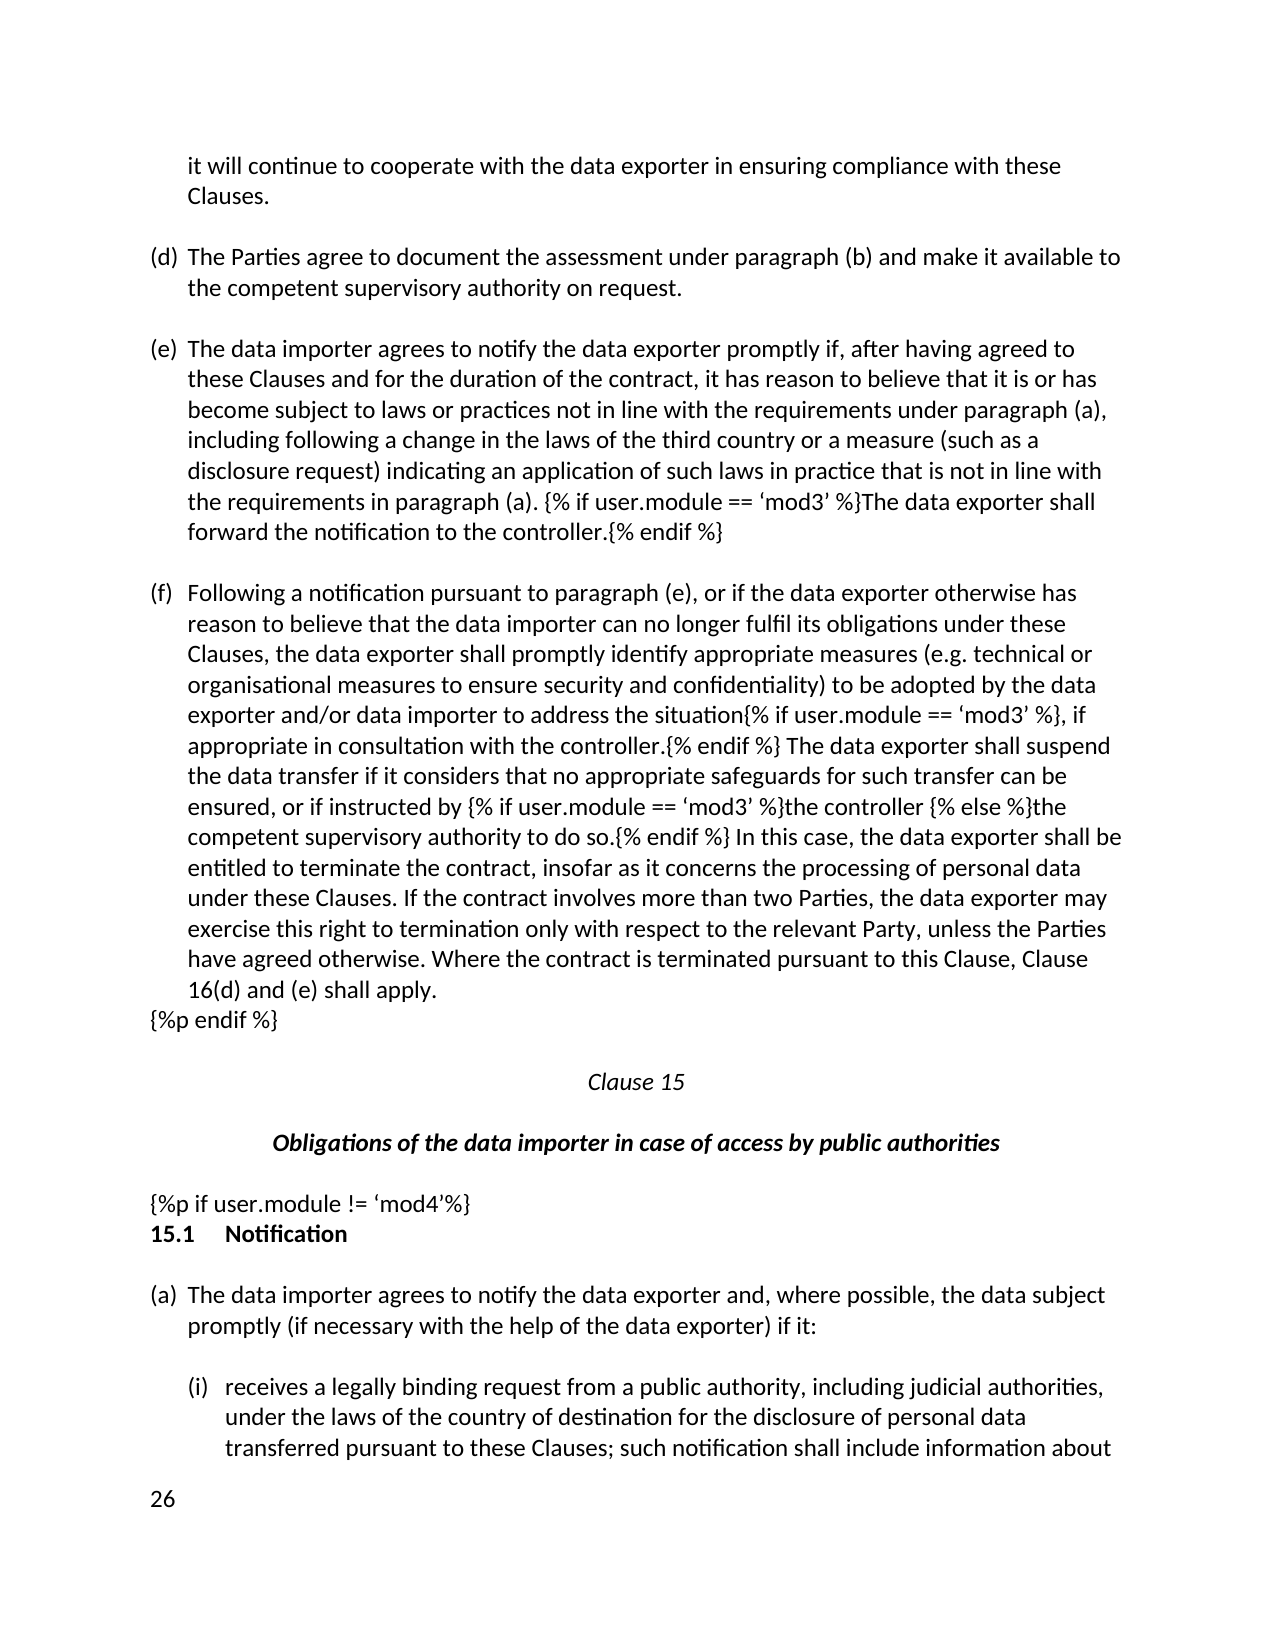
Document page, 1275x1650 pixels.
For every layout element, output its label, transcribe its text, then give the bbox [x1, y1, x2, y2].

text Clause 15 [150, 1066, 1125, 1096]
list Notification [150, 1218, 1125, 1249]
list The data importer agrees to notify the data exporter promptly if, after having agreed to these Clauses and for the duration of the contract, it has reason to believe that it is or has become subject to laws or practices not in line with the requirements under paragraph (a), including following a change in the laws of the third country or a measure (such as a disclosure request) indicating an application of such laws in practice that is not in line with the requirements in paragraph (a). {% if user.module == ‘mod3’ %}The data exporter shall forward the notification to the controller.{% endif %} [150, 333, 1125, 547]
list Following a notification pursuant to paragraph (e), or if the data exporter otherwise has reason to believe that the data importer can no longer fulfil its obligations under these Clauses, the data exporter shall promptly identify appropriate measures (e.g. technical or organisational measures to ensure security and confidentiality) to be adopted by the data exporter and/or data importer to address the situation{% if user.module == ‘mod3’ %}, if appropriate in consultation with the controller.{% endif %} The data exporter shall suspend the data transfer if it considers that no appropriate safeguards for such transfer can be ensured, or if instructed by {% if user.module == ‘mod3’ %}the controller {% else %}the competent supervisory authority to do so.{% endif %} In this case, the data exporter shall be entitled to terminate the contract, insofar as it concerns the processing of personal data under these Clauses. If the contract involves more than two Parties, the data exporter may exercise this right to termination only with respect to the relevant Party, unless the Parties have agreed otherwise. Where the contract is terminated pursuant to this Clause, Clause 16(d) and (e) shall apply. [150, 577, 1125, 1004]
text {%p if user.module != ‘mod4’%} [150, 1188, 1125, 1218]
text {%p endif %} [150, 1004, 1125, 1035]
text Obligations of the data importer in case of access by public authorities [150, 1127, 1125, 1157]
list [187, 1371, 1125, 1462]
list The Parties agree to document the assessment under paragraph (b) and make it available to the competent supervisory authority on request. [150, 242, 1125, 303]
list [150, 150, 1125, 211]
list The data importer agrees to notify the data exporter and, where possible, the data subject promptly (if necessary with the help of the data exporter) if it: [150, 1279, 1125, 1340]
